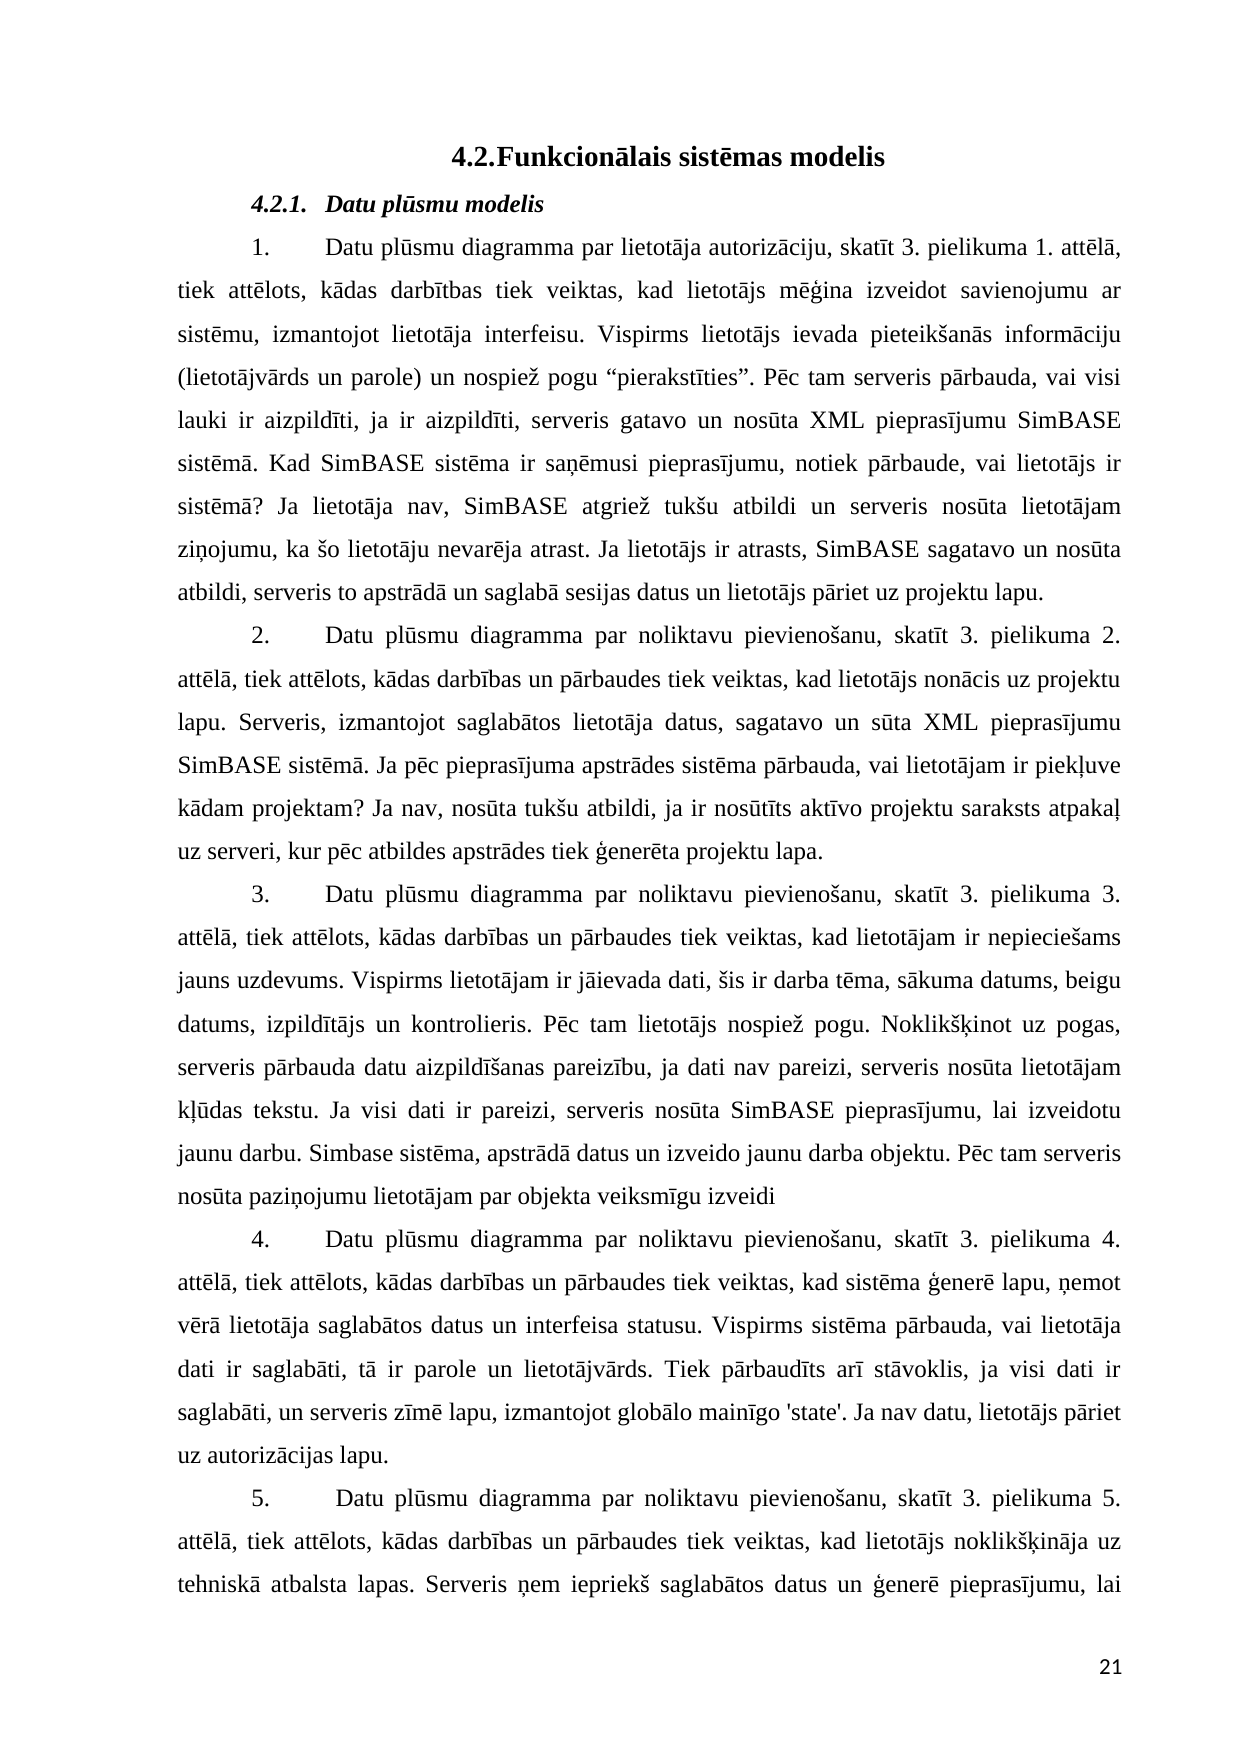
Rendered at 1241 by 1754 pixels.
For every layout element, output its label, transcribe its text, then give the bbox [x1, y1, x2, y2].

list Datu plūsmu diagramma par lietotāja autorizāciju, skatīt 3. pielikuma 1. attēlā, tiek attēlots, kādas darbītbas tiek veiktas, kad lietotājs mēģina izveidot savienojumu ar sistēmu, izmantojot lietotāja interfeisu. Vispirms lietotājs ievada pieteikšanās informāciju (lietotājvārds un parole) un nospiež pogu “pierakstīties”. Pēc tam serveris pārbauda, vai visi lauki ir aizpildīti, ja ir aizpildīti, serveris gatavo un nosūta XML pieprasījumu SimBASE sistēmā. Kad SimBASE sistēma ir saņēmusi pieprasījumu, notiek pārbaude, vai lietotājs ir sistēmā? Ja lietotāja nav, SimBASE atgriež tukšu atbildi un serveris nosūta lietotājam ziņojumu, ka šo lietotāju nevarēja atrast. Ja lietotājs ir atrasts, SimBASE sagatavo un nosūta atbildi, serveris to apstrādā un saglabā sesijas datus un lietotājs pāriet uz projektu lapu. [177, 232, 1122, 606]
list Datu plūsmu diagramma par noliktavu pievienošanu, skatīt 3. pielikuma 4. attēlā, tiek attēlots, kādas darbības un pārbaudes tiek veiktas, kad sistēma ģenerē lapu, ņemot vērā lietotāja saglabātos datus un interfeisa statusu. Vispirms sistēma pārbauda, vai lietotāja dati ir saglabāti, tā ir parole un lietotājvārds. Tiek pārbaudīts arī stāvoklis, ja visi dati ir saglabāti, un serveris zīmē lapu, izmantojot globālo mainīgo 'state'. Ja nav datu, lietotājs pāriet uz autorizācijas lapu. [177, 1224, 1122, 1469]
list Datu plūsmu modelis [177, 189, 1122, 218]
list Datu plūsmu diagramma par noliktavu pievienošanu, skatīt 3. pielikuma 3. attēlā, tiek attēlots, kādas darbības un pārbaudes tiek veiktas, kad lietotājam ir nepieciešams jauns uzdevums. Vispirms lietotājam ir jāievada dati, šis ir darba tēma, sākuma datums, beigu datums, izpildītājs un kontrolieris. Pēc tam lietotājs nospiež pogu. Noklikšķinot uz pogas, serveris pārbauda datu aizpildīšanas pareizību, ja dati nav pareizi, serveris nosūta lietotājam kļūdas tekstu. Ja visi dati ir pareizi, serveris nosūta SimBASE pieprasījumu, lai izveidotu jaunu darbu. Simbase sistēma, apstrādā datus un izveido jaunu darba objektu. Pēc tam serveris nosūta paziņojumu lietotājam par objekta veiksmīgu izveidi [177, 879, 1122, 1210]
list Datu plūsmu diagramma par noliktavu pievienošanu, skatīt 3. pielikuma 2. attēlā, tiek attēlots, kādas darbības un pārbaudes tiek veiktas, kad lietotājs nonācis uz projektu lapu. Serveris, izmantojot saglabātos lietotāja datus, sagatavo un sūta XML pieprasījumu SimBASE sistēmā. Ja pēc pieprasījuma apstrādes sistēma pārbauda, vai lietotājam ir piekļuve kādam projektam? Ja nav, nosūta tukšu atbildi, ja ir nosūtīts aktīvo projektu saraksts atpakaļ uz serveri, kur pēc atbildes apstrādes tiek ģenerēta projektu lapa. [177, 621, 1122, 865]
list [177, 1483, 1122, 1598]
list Funkcionālais sistēmas modelis [215, 139, 1122, 172]
